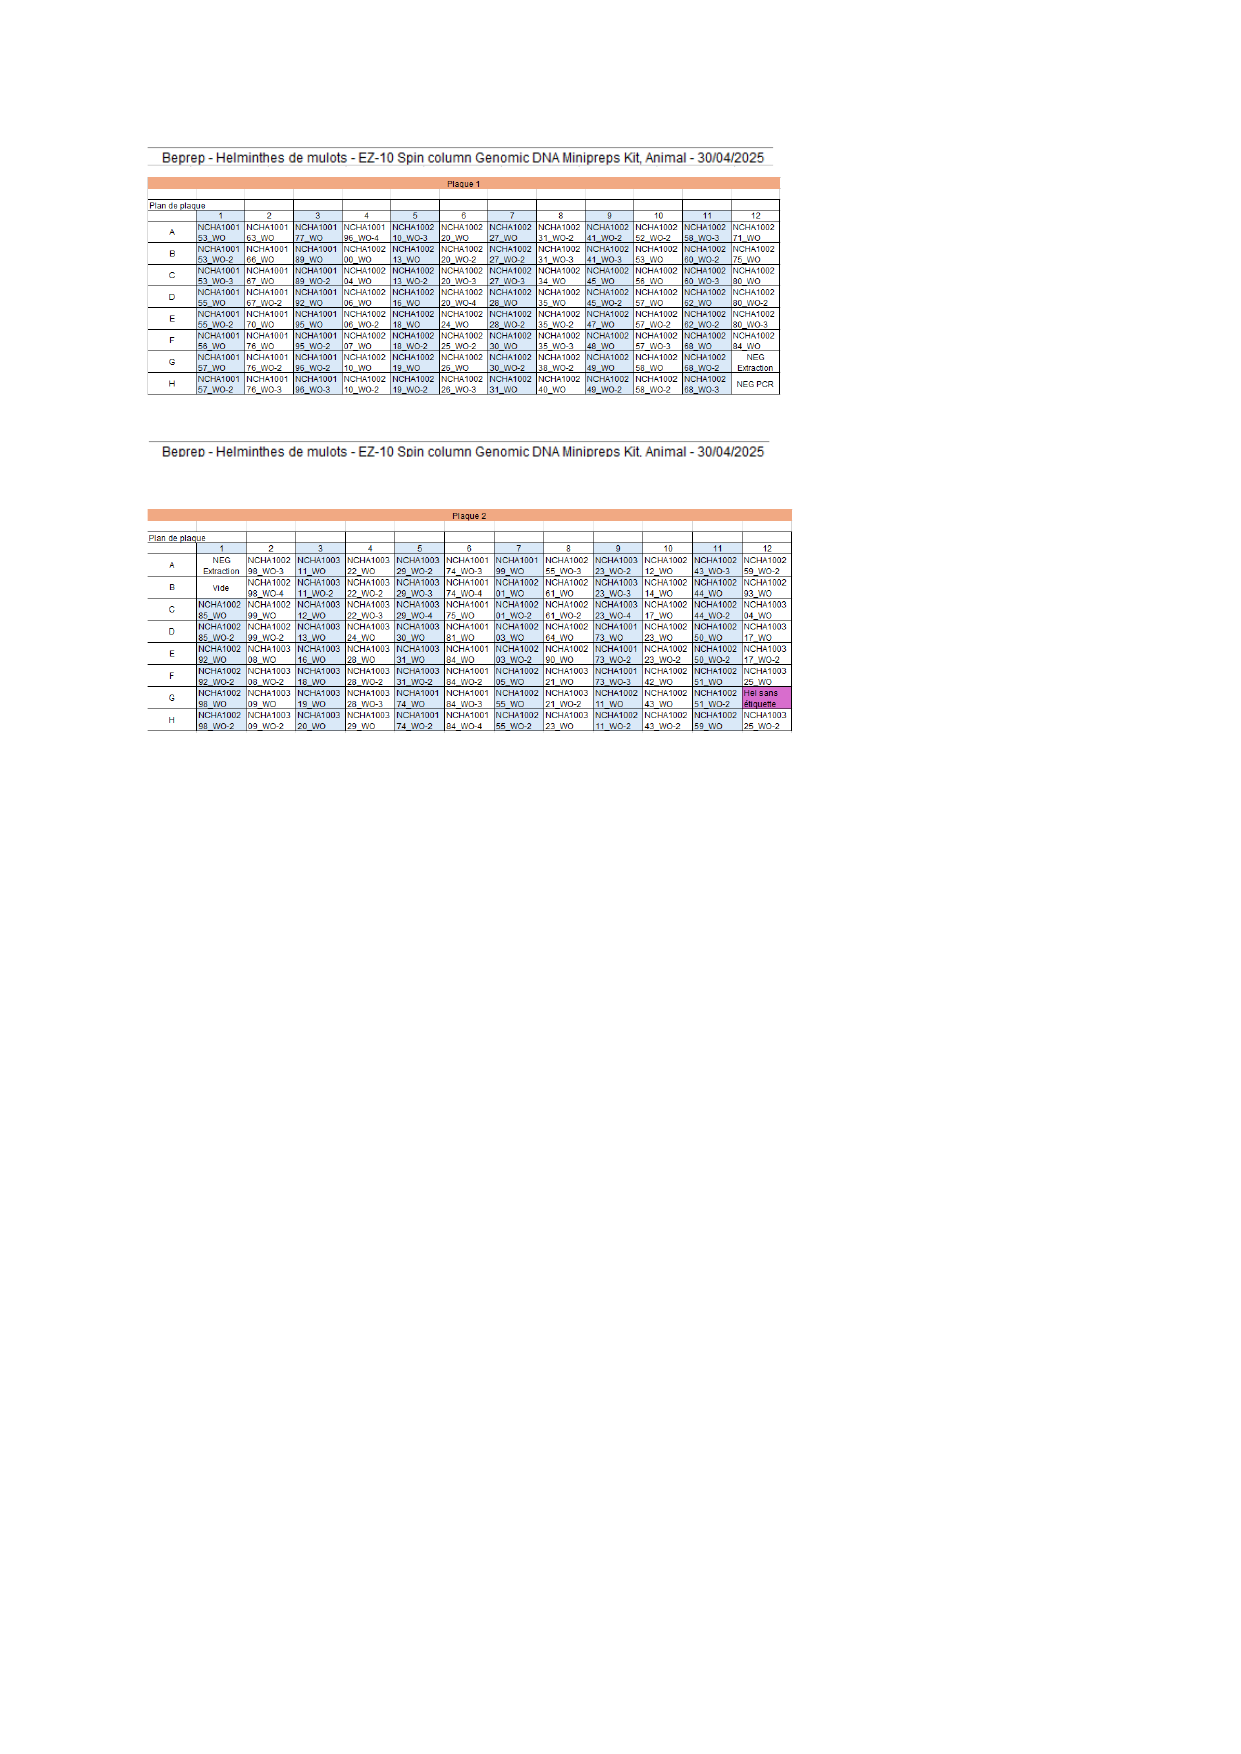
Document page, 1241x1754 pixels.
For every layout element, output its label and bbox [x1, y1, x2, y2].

picture [147, 441, 770, 457]
picture [147, 147, 774, 167]
picture [147, 177, 781, 395]
picture [147, 509, 793, 733]
